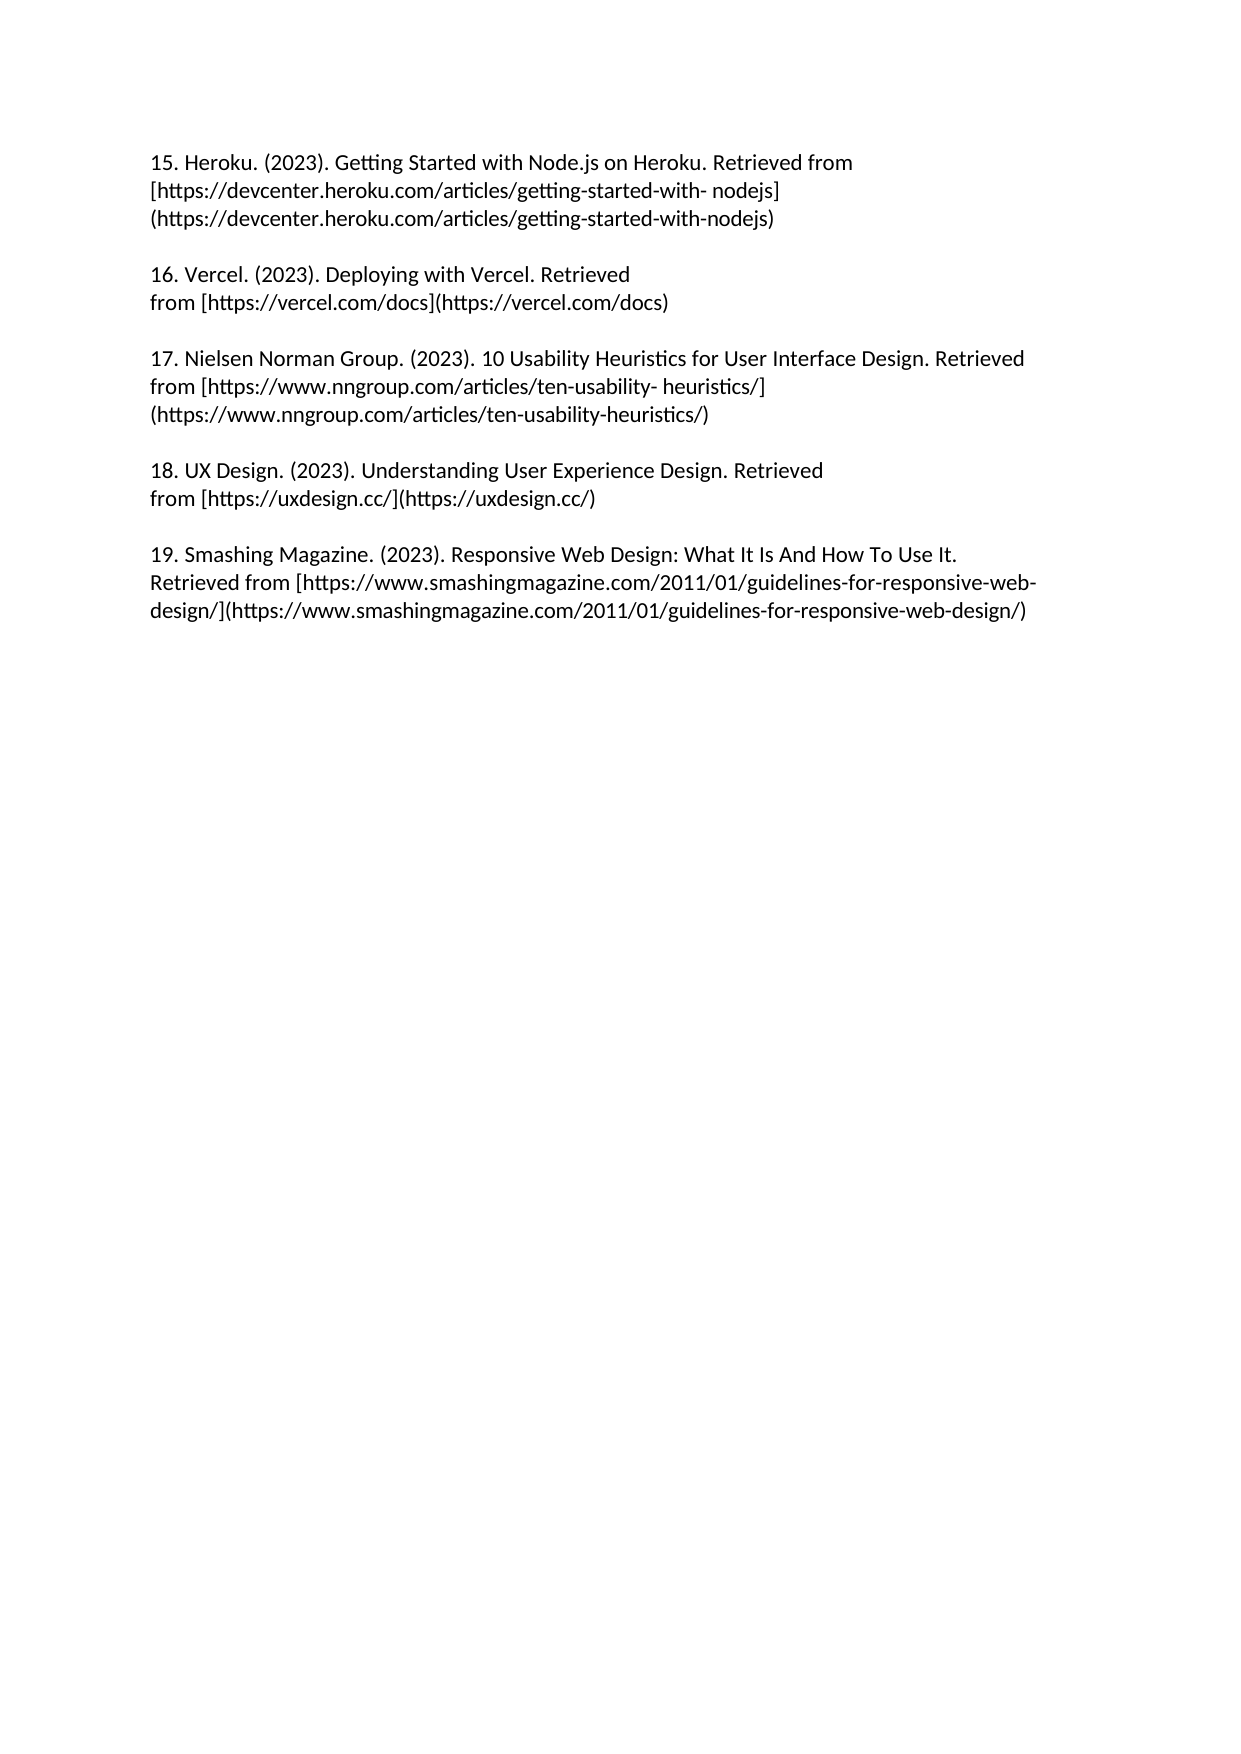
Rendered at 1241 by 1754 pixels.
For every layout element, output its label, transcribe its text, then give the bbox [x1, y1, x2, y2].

list UX Design. (2023). Understanding User Experience Design. Retrieved from [https://uxdesign.cc/](https://uxdesign.cc/) [150, 456, 874, 512]
list Heroku. (2023). Getting Started with Node.js on Heroku. Retrieved from [https://devcenter.heroku.com/articles/getting-started-with- nodejs](https://devcenter.heroku.com/articles/getting-started-with-nodejs) [150, 148, 859, 232]
list Smashing Magazine. (2023). Responsive Web Design: What It Is And How To Use It. Retrieved from [https://www.smashingmagazine.com/2011/01/guidelines-for-responsive-web- design/](https://www.smashingmagazine.com/2011/01/guidelines-for-responsive-web-design/) [150, 540, 1052, 624]
list Vercel. (2023). Deploying with Vercel. Retrieved from [https://vercel.com/docs](https://vercel.com/docs) [150, 260, 681, 316]
list Nielsen Norman Group. (2023). 10 Usability Heuristics for User Interface Design. Retrieved from [https://www.nngroup.com/articles/ten-usability- heuristics/](https://www.nngroup.com/articles/ten-usability-heuristics/) [150, 344, 1075, 428]
